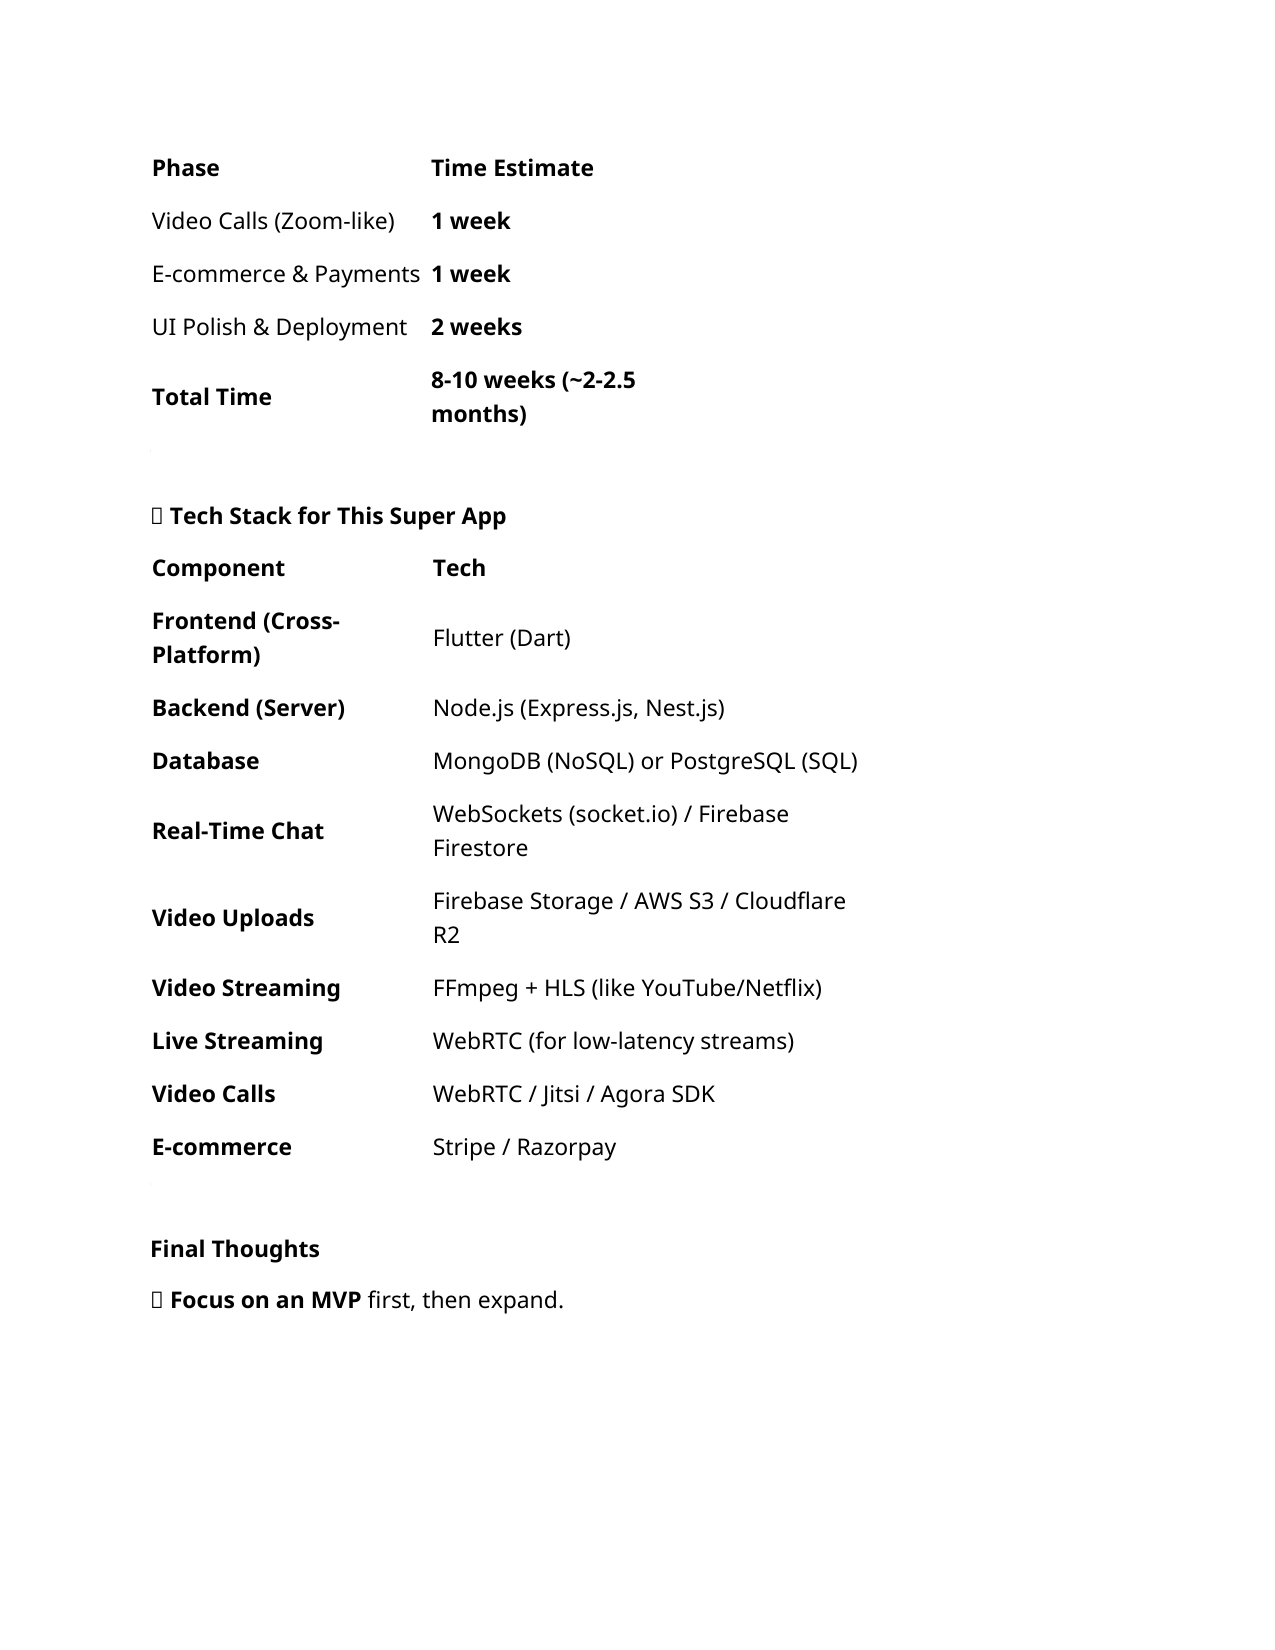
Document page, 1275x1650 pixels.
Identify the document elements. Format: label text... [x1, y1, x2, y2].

table_cell Video Calls (Zoom-like) [150, 203, 429, 256]
table_cell Real-Time Chat [150, 796, 431, 883]
table_cell WebRTC (for low-latency streams) [431, 1023, 868, 1076]
table_cell Firebase Storage / AWS S3 / Cloudflare R2 [431, 883, 868, 970]
table_cell Total Time [150, 363, 429, 449]
table_cell Flutter (Dart) [431, 603, 868, 690]
table_header Component [150, 550, 431, 603]
table_cell UI Polish & Deployment [150, 309, 429, 362]
table_cell 1 week [429, 203, 720, 256]
table_header Phase [150, 150, 429, 203]
table_cell Database [150, 743, 431, 796]
table_header Time Estimate [429, 150, 720, 203]
table_cell 1 week [429, 256, 720, 309]
table_cell 2 weeks [429, 309, 720, 362]
table_cell Frontend (Cross-Platform) [150, 603, 431, 690]
table_cell Node.js (Express.js, Nest.js) [431, 690, 868, 743]
table_cell 8-10 weeks (~2-2.5 months) [429, 363, 720, 449]
table_cell WebRTC / Jitsi / Agora SDK [431, 1076, 868, 1129]
table_cell E-commerce & Payments [150, 256, 429, 309]
table_cell Video Uploads [150, 883, 431, 970]
table_cell Video Calls [150, 1076, 431, 1129]
table_header Tech [431, 550, 868, 603]
table_cell E-commerce [150, 1130, 431, 1183]
table_cell WebSockets (socket.io) / Firebase Firestore [431, 796, 868, 883]
table_cell FFmpeg + HLS (like YouTube/Netflix) [431, 970, 868, 1023]
table_cell Backend (Server) [150, 690, 431, 743]
text ✅ Focus on an MVP first, then expand. [150, 1283, 1125, 1315]
text 🔥 Tech Stack for This Super App [150, 500, 1125, 531]
text Final Thoughts [150, 1233, 1125, 1264]
table_cell Video Streaming [150, 970, 431, 1023]
table_cell MongoDB (NoSQL) or PostgreSQL (SQL) [431, 743, 868, 796]
table_cell Live Streaming [150, 1023, 431, 1076]
table_cell Stripe / Razorpay [431, 1130, 868, 1183]
